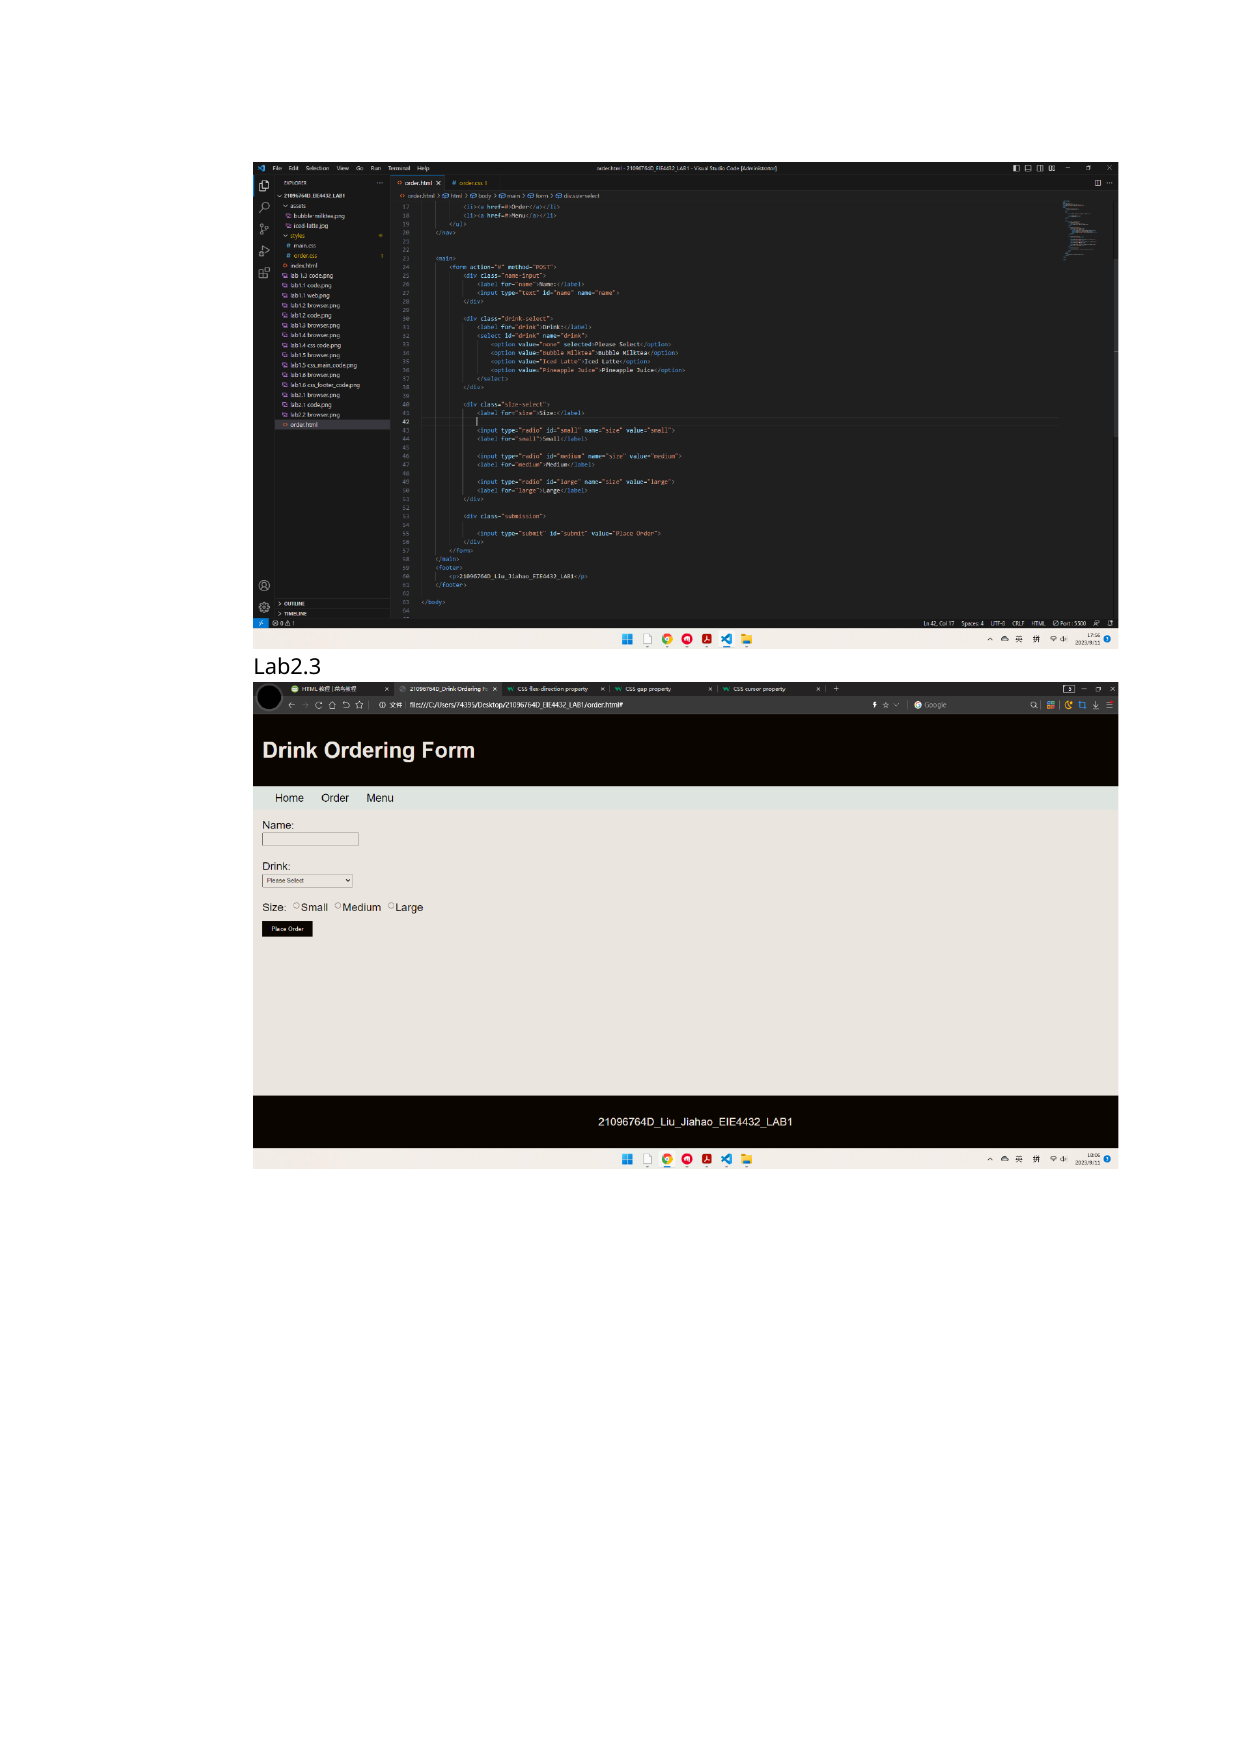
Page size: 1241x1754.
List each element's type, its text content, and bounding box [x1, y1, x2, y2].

picture [253, 162, 1119, 649]
picture [253, 682, 1119, 1169]
